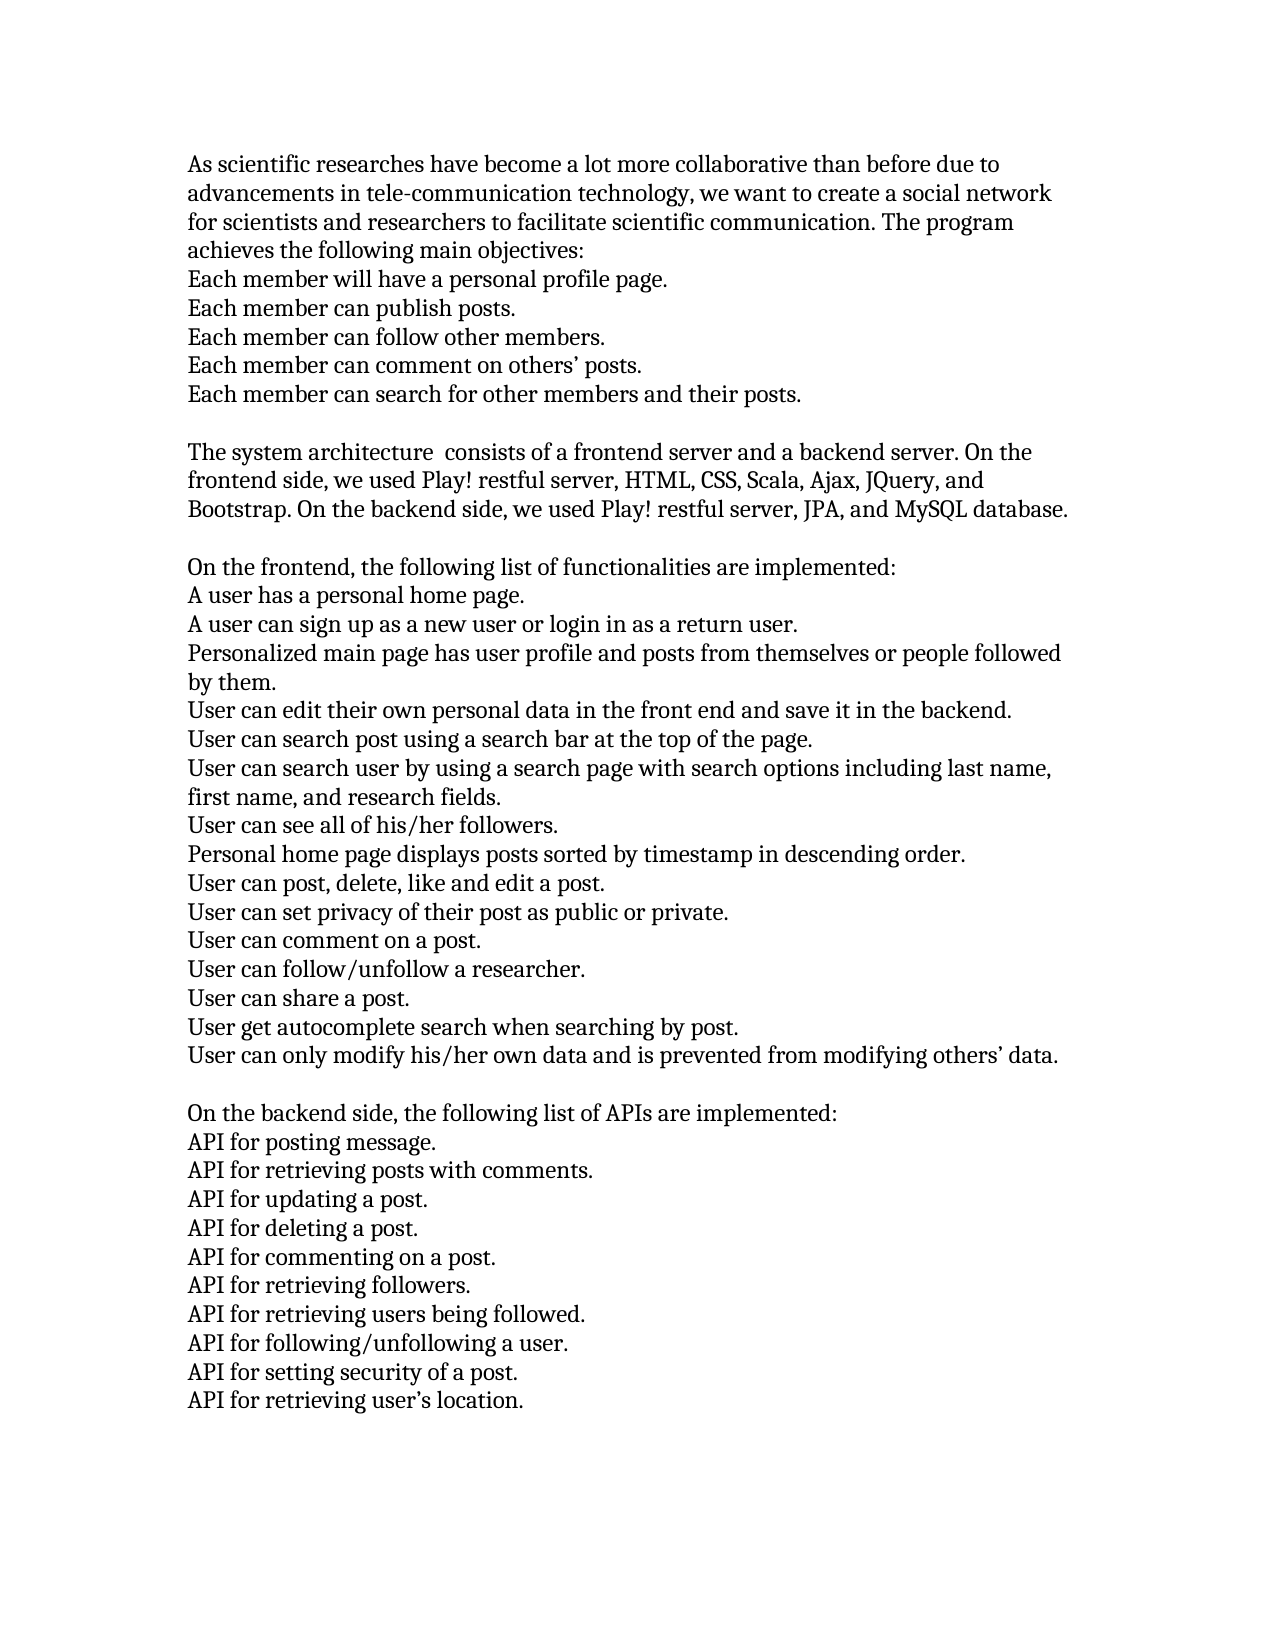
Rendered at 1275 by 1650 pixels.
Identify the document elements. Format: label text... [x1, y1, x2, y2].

text User can set privacy of their post as public or private. [187, 897, 1087, 926]
text API for posting message. [187, 1127, 1087, 1156]
text API for deleting a post. [187, 1214, 1087, 1242]
text User can post, delete, like and edit a post. [187, 869, 1087, 897]
text On the backend side, the following list of APIs are implemented: [187, 1099, 1087, 1127]
text User can share a post. [187, 984, 1087, 1012]
text API for retrieving followers. [187, 1271, 1087, 1300]
text User can see all of his/her followers. [187, 811, 1087, 840]
text Each member can publish posts. [187, 294, 1087, 322]
text Each member can comment on others’ posts. [187, 351, 1087, 380]
text User can comment on a post. [187, 926, 1087, 955]
text API for retrieving users being followed. [187, 1300, 1087, 1329]
text A user has a personal home page. [187, 581, 1087, 610]
text API for following/unfollowing a user. [187, 1329, 1087, 1357]
text Each member will have a personal profile page. [187, 265, 1087, 294]
text API for retrieving posts with comments. [187, 1156, 1087, 1185]
text User get autocomplete search when searching by post. [187, 1012, 1087, 1041]
text Personalized main page has user profile and posts from themselves or people followed by them. [187, 639, 1087, 696]
text API for updating a post. [187, 1185, 1087, 1214]
text User can search user by using a search page with search options including last name, first name, and research fields. [187, 754, 1087, 811]
text API for commenting on a post. [187, 1242, 1087, 1271]
text The system architecture consists of a frontend server and a backend server. On the frontend side, we used Play! restful server, HTML, CSS, Scala, Ajax, JQuery, and Bootstrap. On the backend side, we used Play! restful server, JPA, and MySQL database. [187, 437, 1087, 524]
text Personal home page displays posts sorted by timestamp in descending order. [187, 840, 1087, 869]
text User can follow/unfollow a researcher. [187, 955, 1087, 984]
text User can edit their own personal data in the front end and save it in the backend. [187, 696, 1087, 725]
text API for retrieving user’s location. [187, 1386, 1087, 1415]
text User can only modify his/her own data and is prevented from modifying others’ data. [187, 1041, 1087, 1070]
text User can search post using a search bar at the top of the page. [187, 725, 1087, 754]
text Each member can search for other members and their posts. [187, 380, 1087, 409]
text On the frontend, the following list of functionalities are implemented: [187, 552, 1087, 581]
text Each member can follow other members. [187, 322, 1087, 351]
text API for setting security of a post. [187, 1357, 1087, 1386]
text A user can sign up as a new user or login in as a return user. [187, 610, 1087, 639]
text As scientific researches have become a lot more collaborative than before due to advancements in tele-communication technology, we want to create a social network for scientists and researchers to facilitate scientific communication. The program achieves the following main objectives: [187, 150, 1087, 265]
